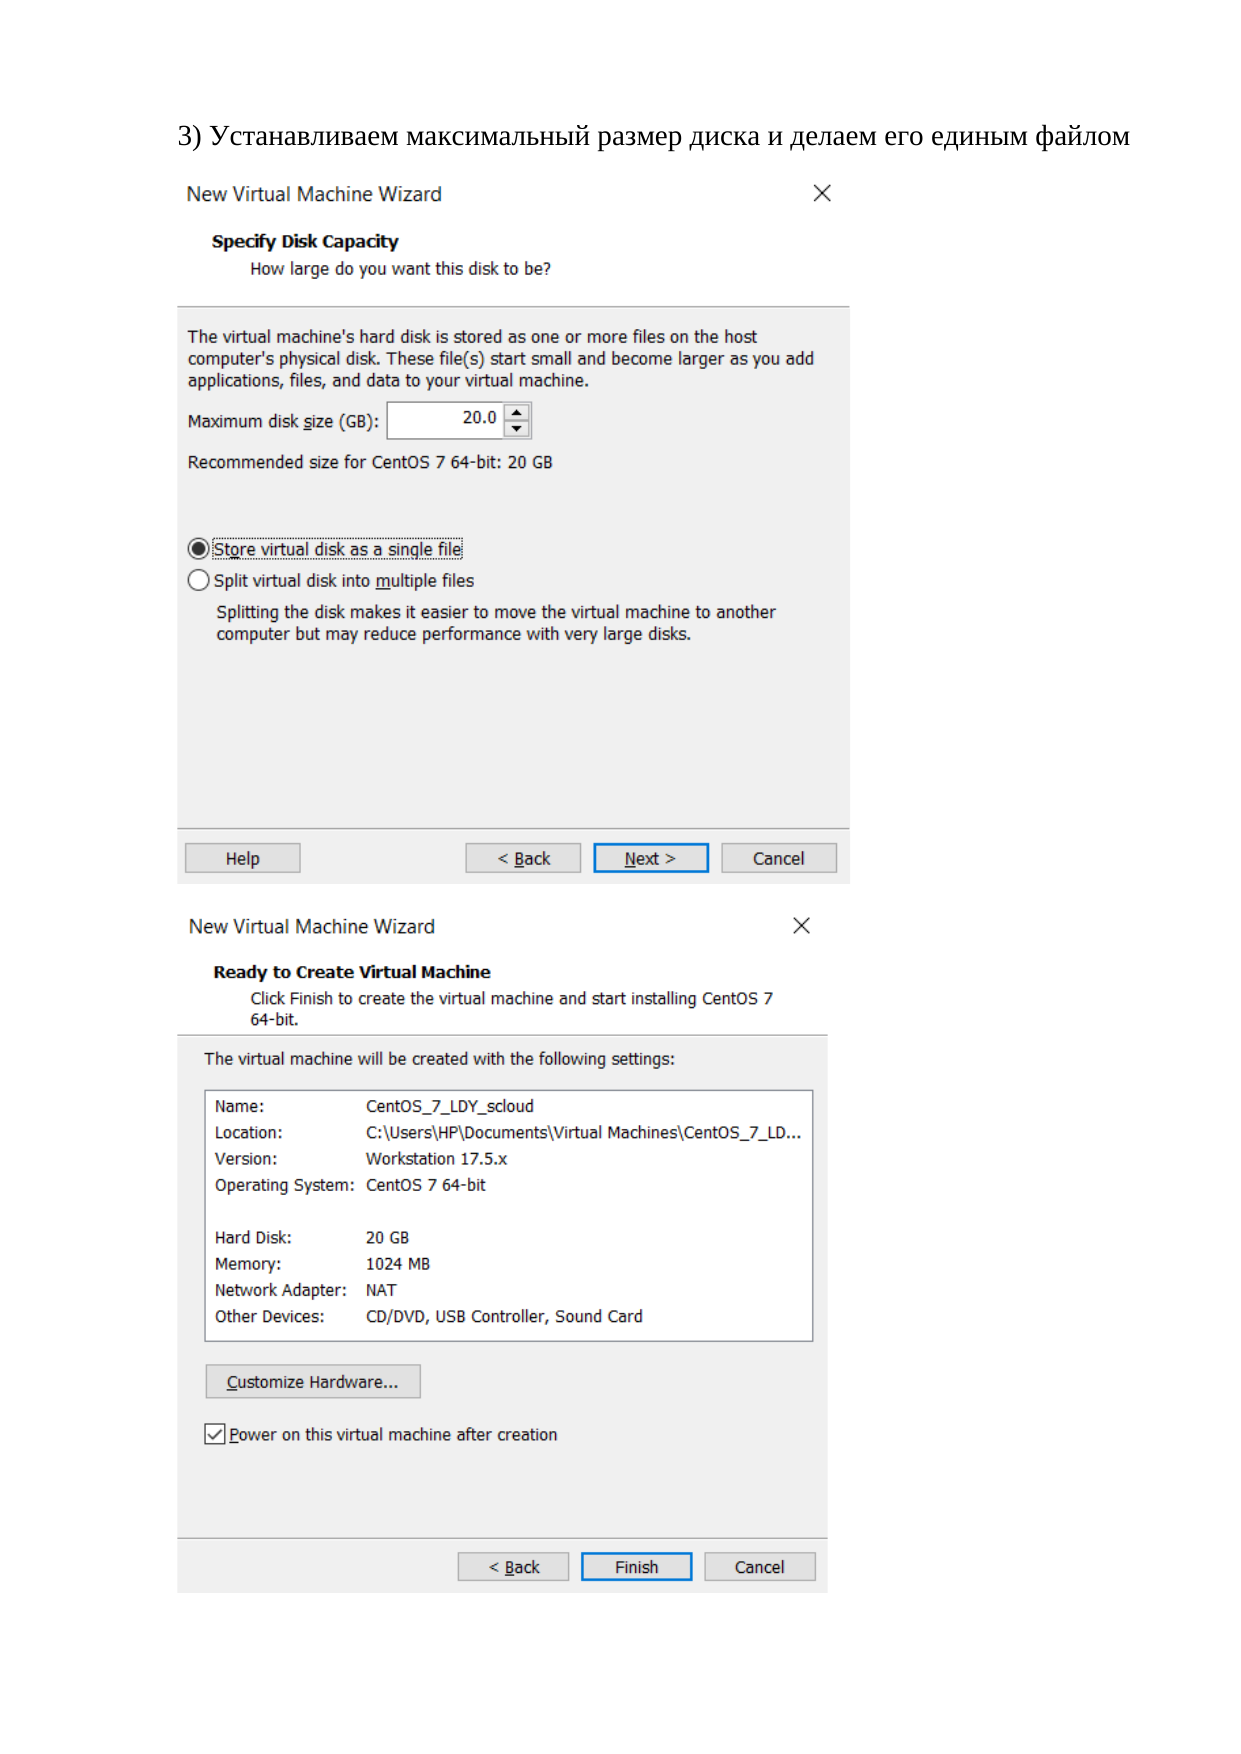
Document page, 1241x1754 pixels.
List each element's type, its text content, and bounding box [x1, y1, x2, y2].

picture [177, 171, 851, 884]
picture [177, 902, 828, 1593]
text 3) Устанавливаем максимальный размер диска и делаем его единым файлом [177, 118, 1152, 152]
